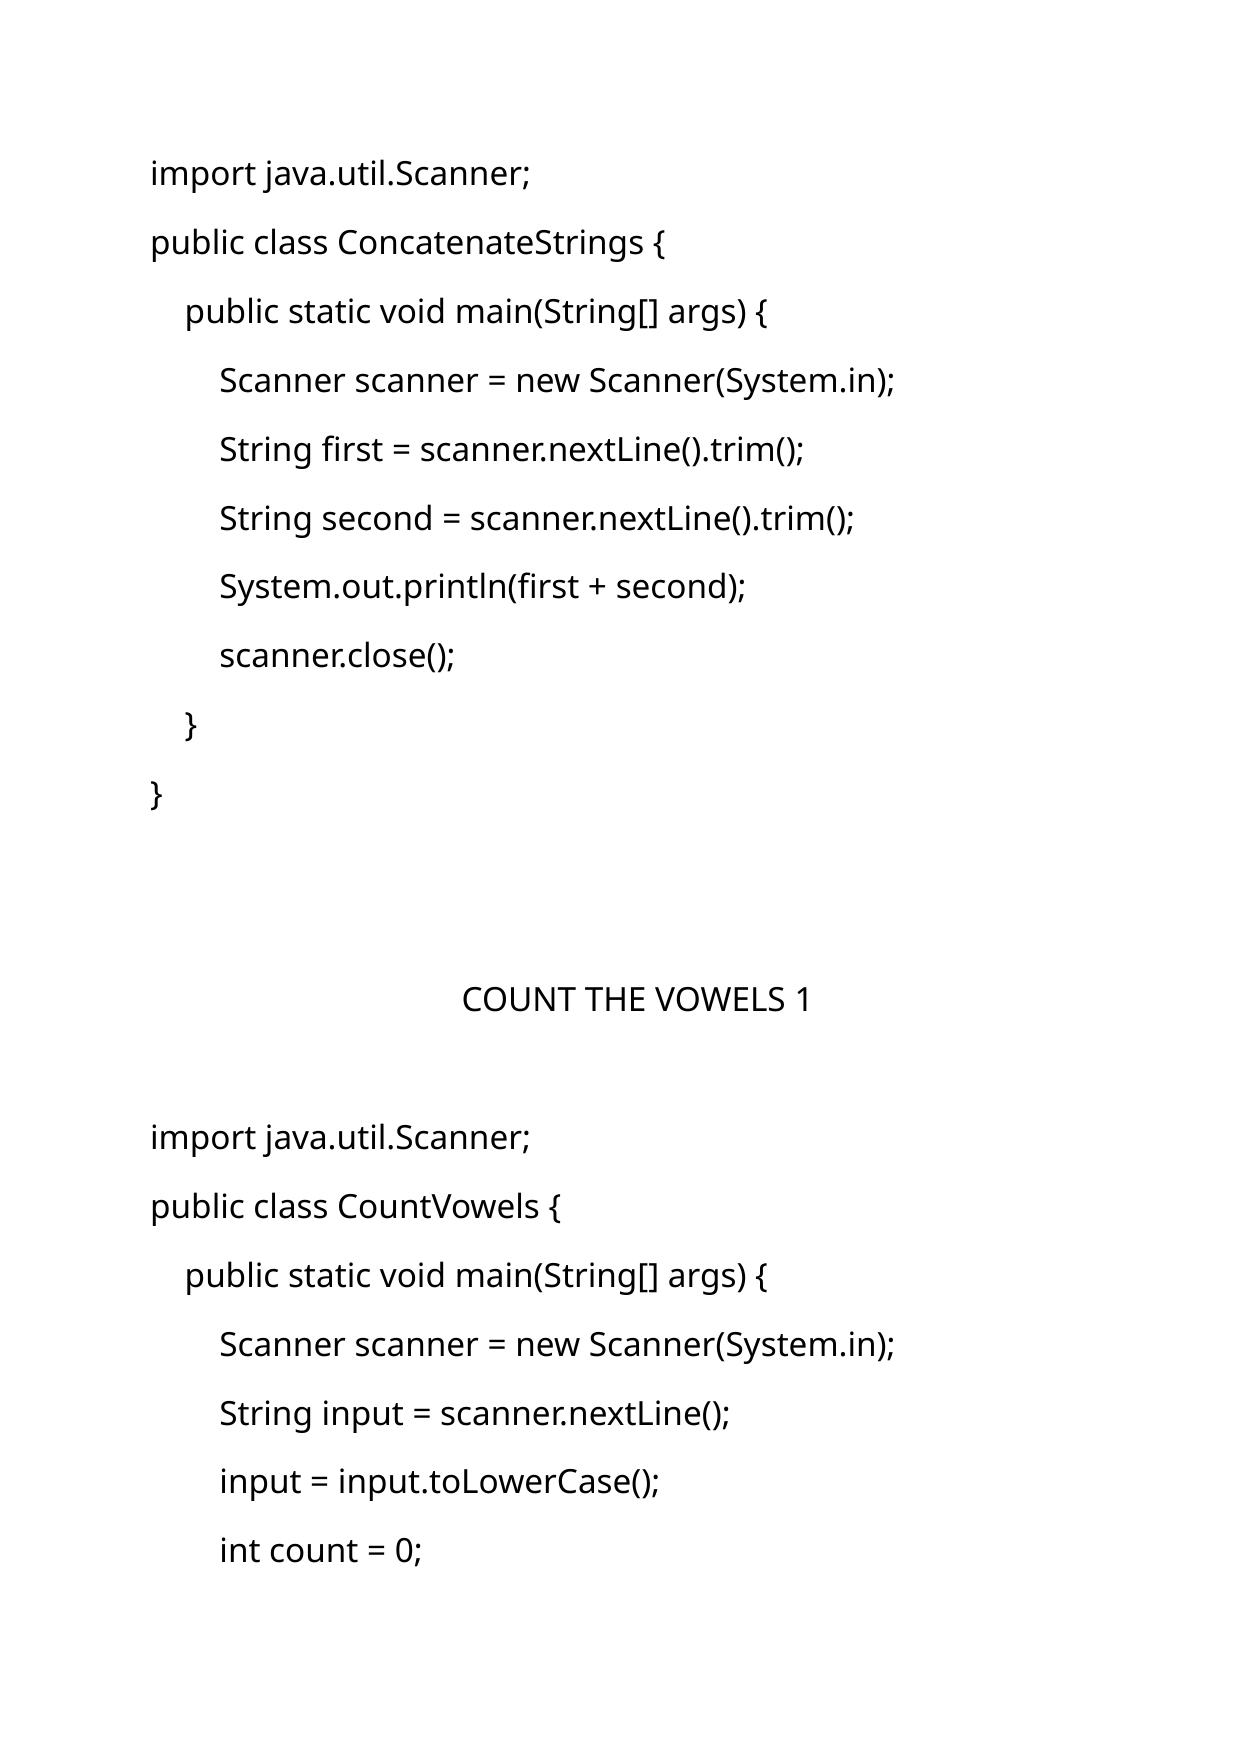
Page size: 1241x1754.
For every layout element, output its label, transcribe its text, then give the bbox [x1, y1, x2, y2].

text } [150, 701, 1090, 746]
text import java.util.Scanner; [150, 1114, 1090, 1159]
text System.out.println(first + second); [150, 563, 1090, 608]
text } [150, 770, 1090, 815]
text String first = scanner.nextLine().trim(); [150, 425, 1090, 471]
text public class CountVowels { [150, 1183, 1090, 1228]
text String second = scanner.nextLine().trim(); [150, 494, 1090, 540]
text COUNT THE VOWELS 1 [150, 976, 1090, 1022]
text Scanner scanner = new Scanner(System.in); [150, 357, 1090, 402]
text public static void main(String[] args) { [150, 288, 1090, 333]
text String input = scanner.nextLine(); [150, 1389, 1090, 1435]
text import java.util.Scanner; [150, 150, 1090, 195]
text input = input.toLowerCase(); [150, 1458, 1090, 1504]
text public static void main(String[] args) { [150, 1252, 1090, 1297]
text Scanner scanner = new Scanner(System.in); [150, 1321, 1090, 1366]
text public class ConcatenateStrings { [150, 219, 1090, 264]
text scanner.close(); [150, 632, 1090, 677]
text int count = 0; [150, 1527, 1090, 1572]
